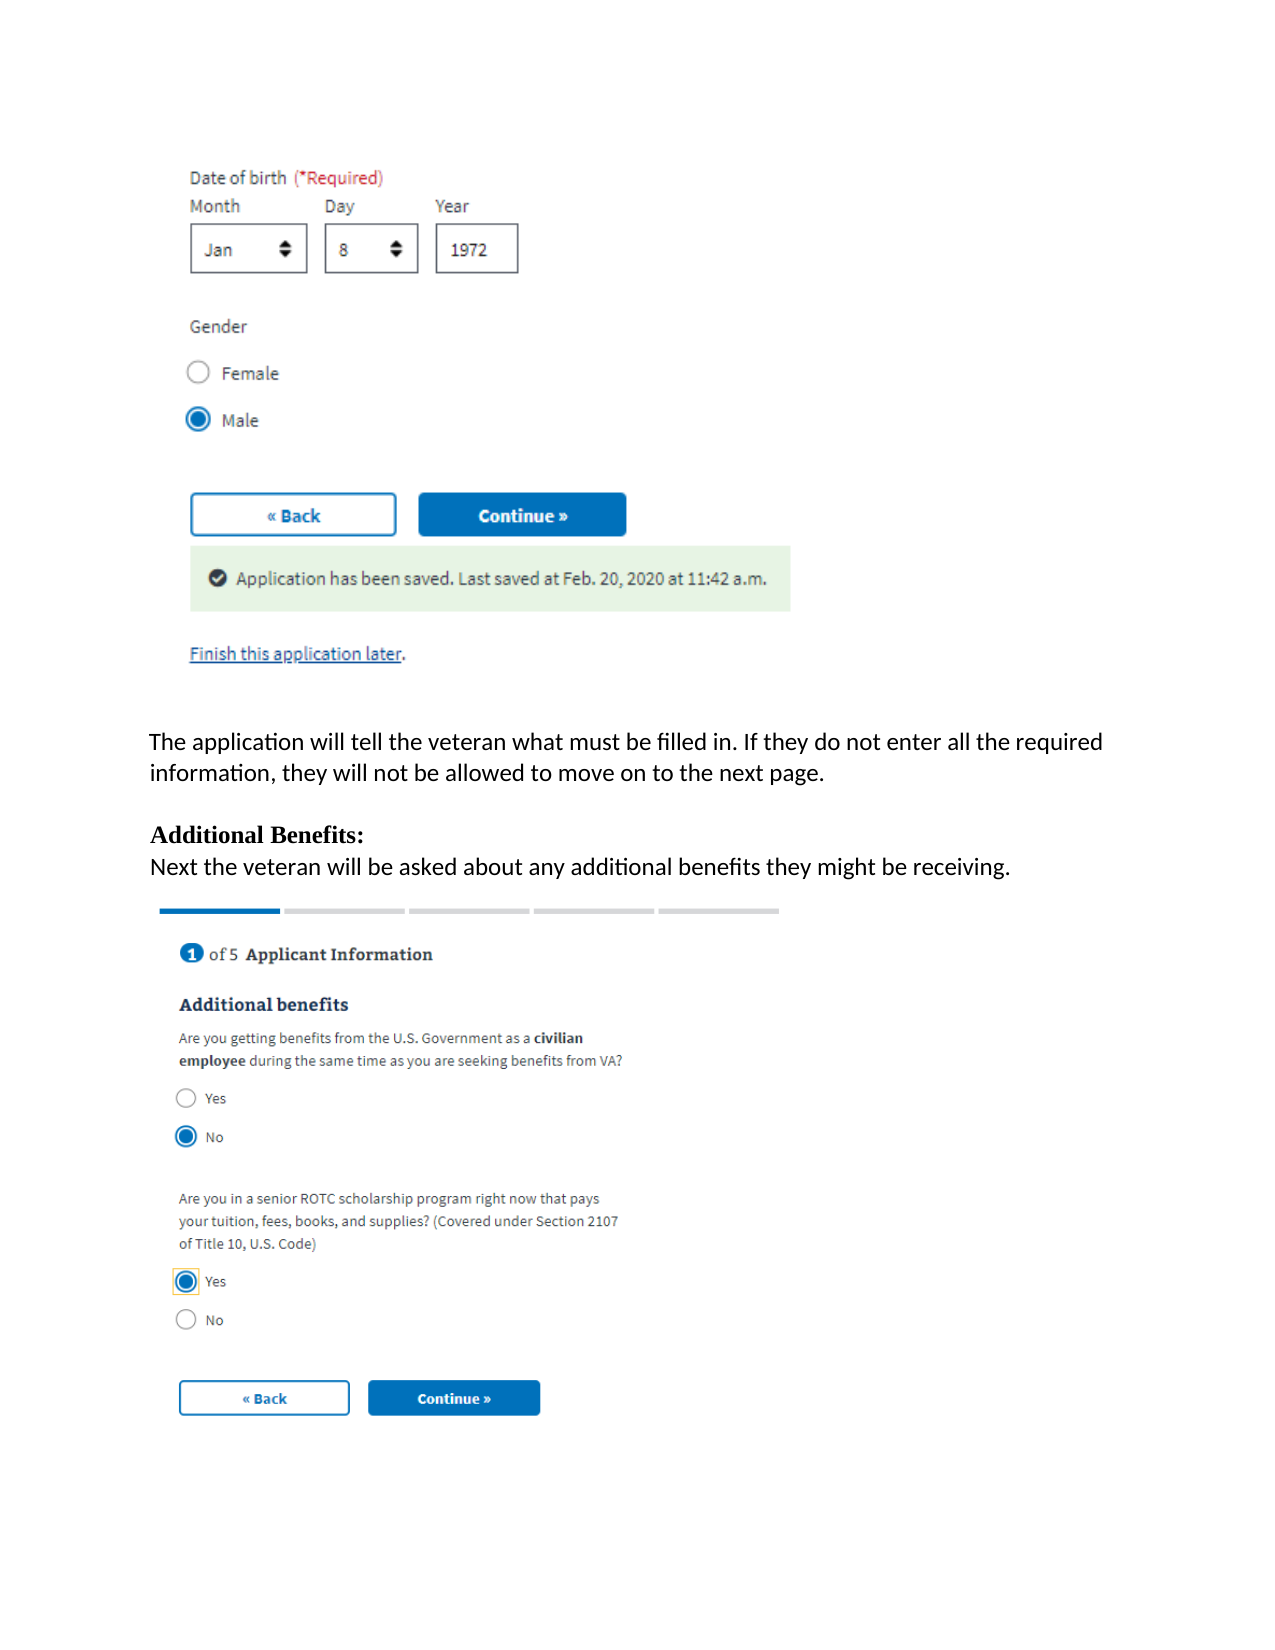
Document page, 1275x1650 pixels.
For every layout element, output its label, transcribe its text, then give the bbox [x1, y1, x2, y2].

text The application will tell the veteran what must be filled in. If they do not enter all the required information, they will not be allowed to move on to the next page. [148, 726, 1127, 788]
picture [150, 150, 822, 676]
picture [150, 900, 793, 1420]
text Next the veteran will be asked about any additional benefits they might be receiving. [150, 851, 1137, 882]
subtitle Additional Benefits: [150, 820, 1137, 849]
